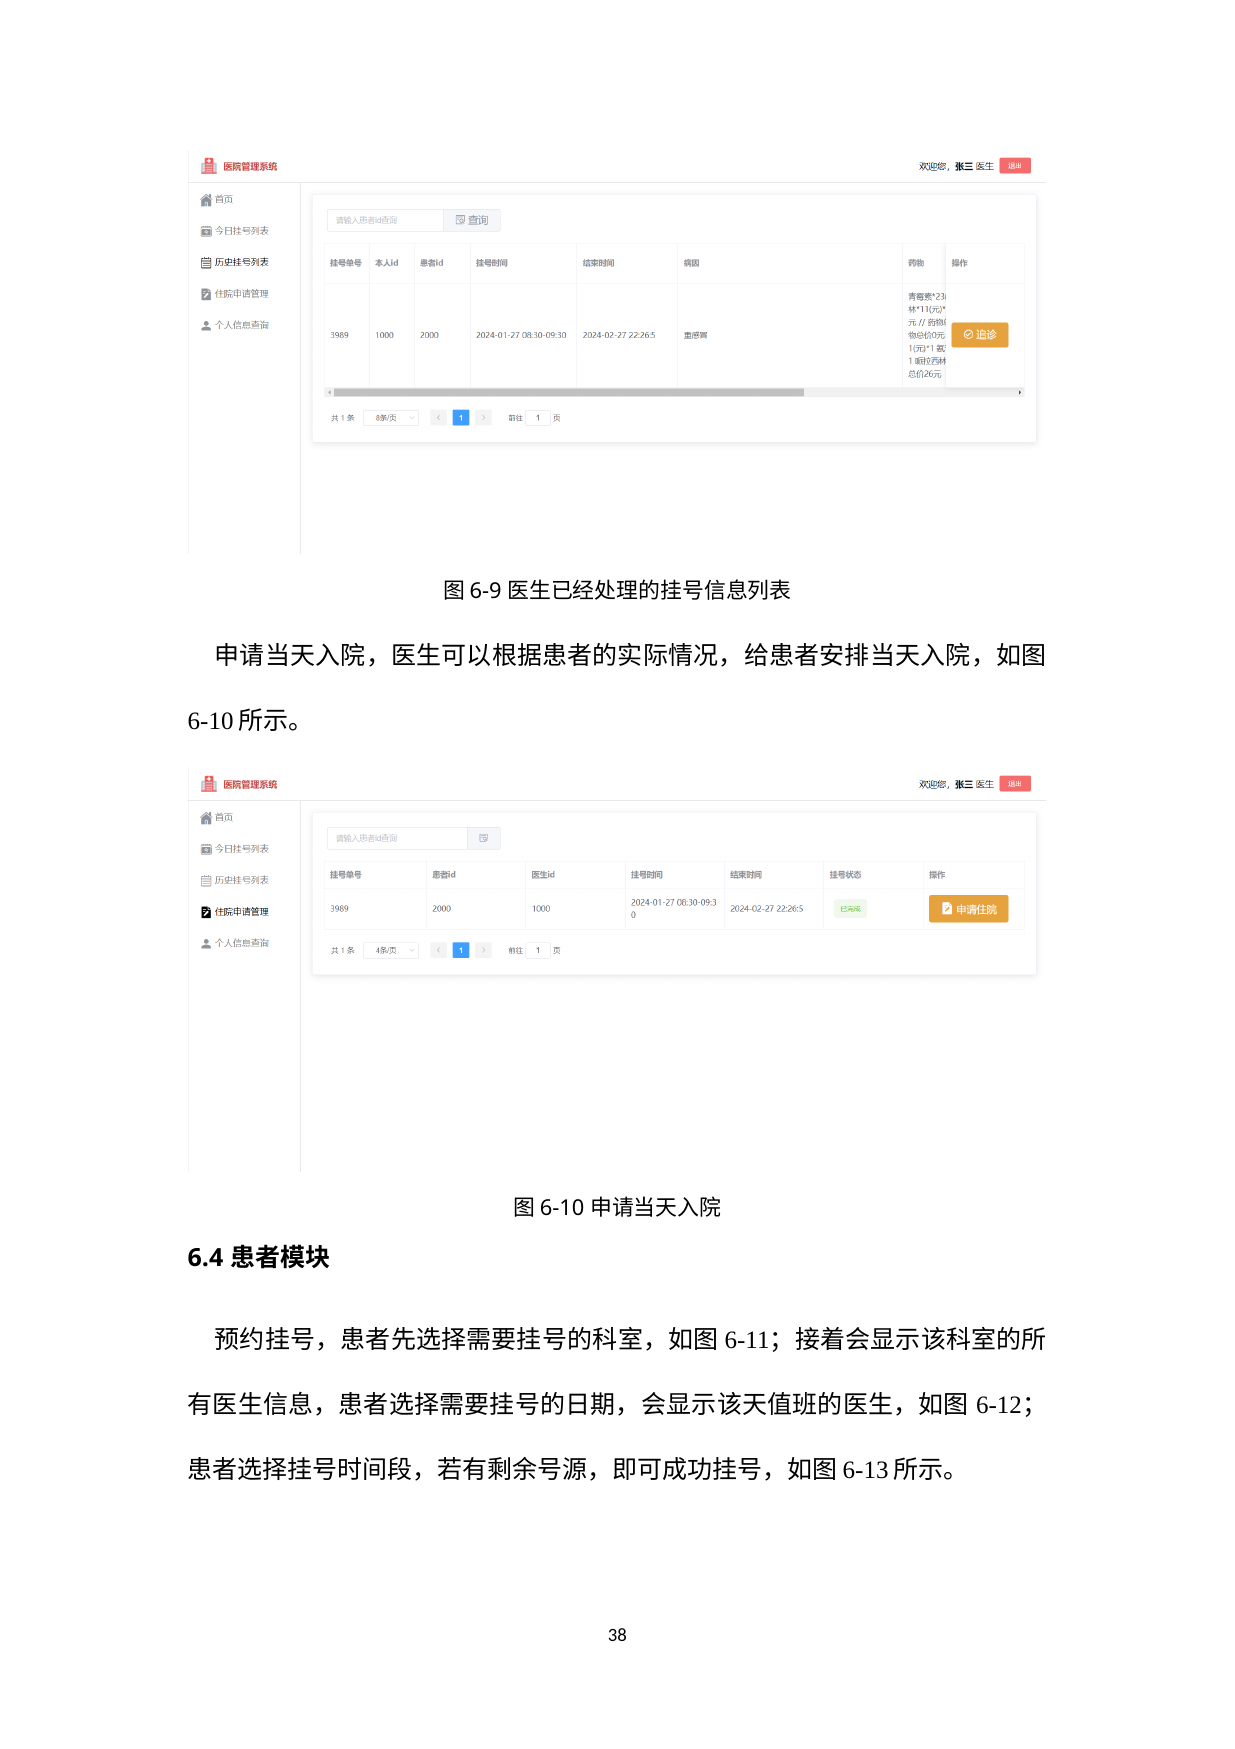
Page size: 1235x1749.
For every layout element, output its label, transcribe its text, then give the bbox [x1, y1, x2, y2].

picture [188, 767, 1047, 1172]
text 图6-10 申请当天入院 [187, 1190, 1047, 1222]
text 预约挂号，患者先选择需要挂号的科室，如图6-11；接着会显示该科室的所有医生信息，患者选择需要挂号的日期，会显示该天值班的医生，如图6-12；患者选择挂号时间段，若有剩余号源，即可成功挂号，如图6-13所示。 [187, 1305, 1047, 1500]
text 图6-9 医生已经处理的挂号信息列表 [187, 572, 1047, 605]
text 6.4 患者模块 [187, 1223, 1047, 1288]
text 申请当天入院，医生可以根据患者的实际情况，给患者安排当天入院，如图6-10所示。 [187, 621, 1047, 751]
picture [188, 150, 1047, 554]
